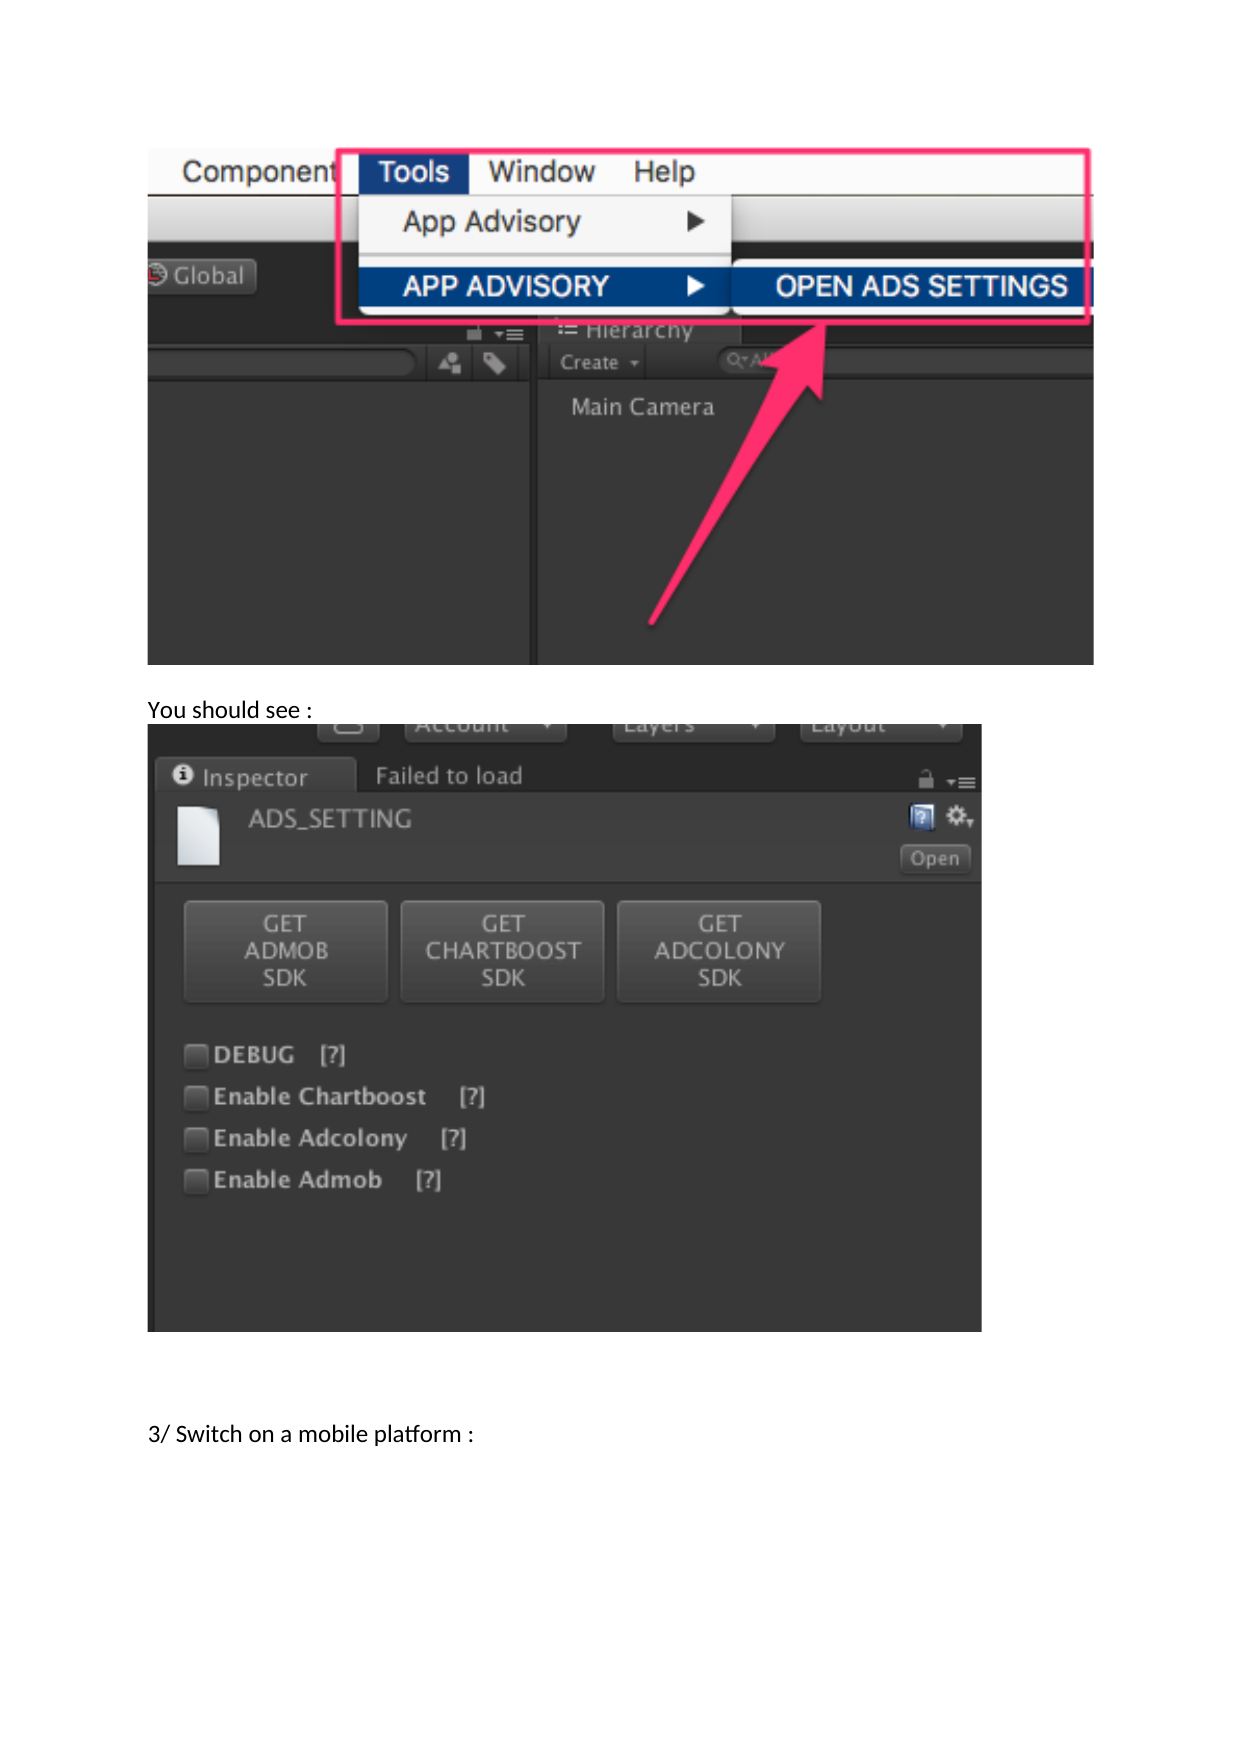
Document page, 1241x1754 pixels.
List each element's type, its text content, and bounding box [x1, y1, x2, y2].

picture [147, 147, 1094, 665]
text You should see : [148, 694, 1093, 724]
text 3/ Switch on a mobile platform : [148, 1418, 1093, 1449]
picture [147, 724, 982, 1332]
